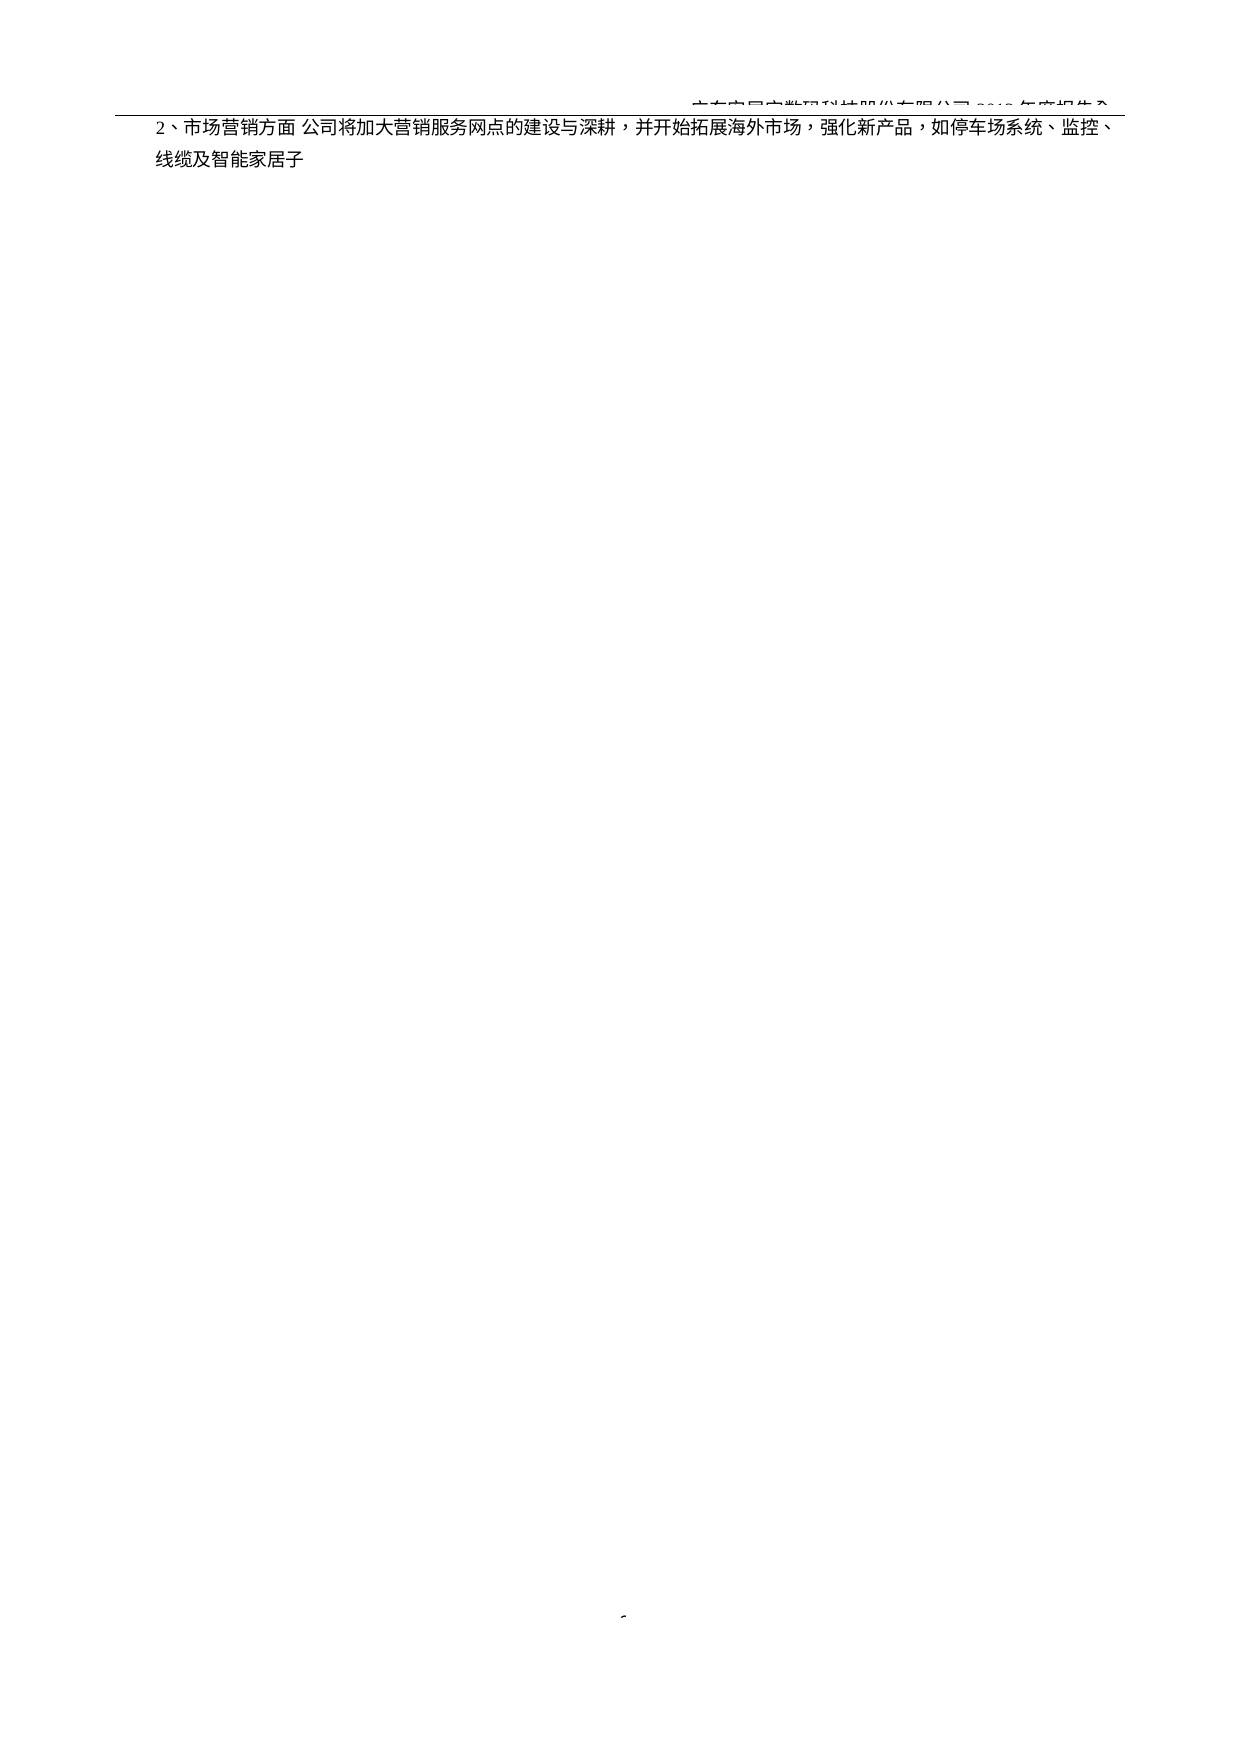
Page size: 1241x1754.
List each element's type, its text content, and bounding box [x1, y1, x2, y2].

text 2、市场营销方面 公司将加大营销服务网点的建设与深耕，并开始拓展海外市场，强化新产品，如停车场系统、监控、线缆及智能家居子 [156, 114, 1133, 172]
